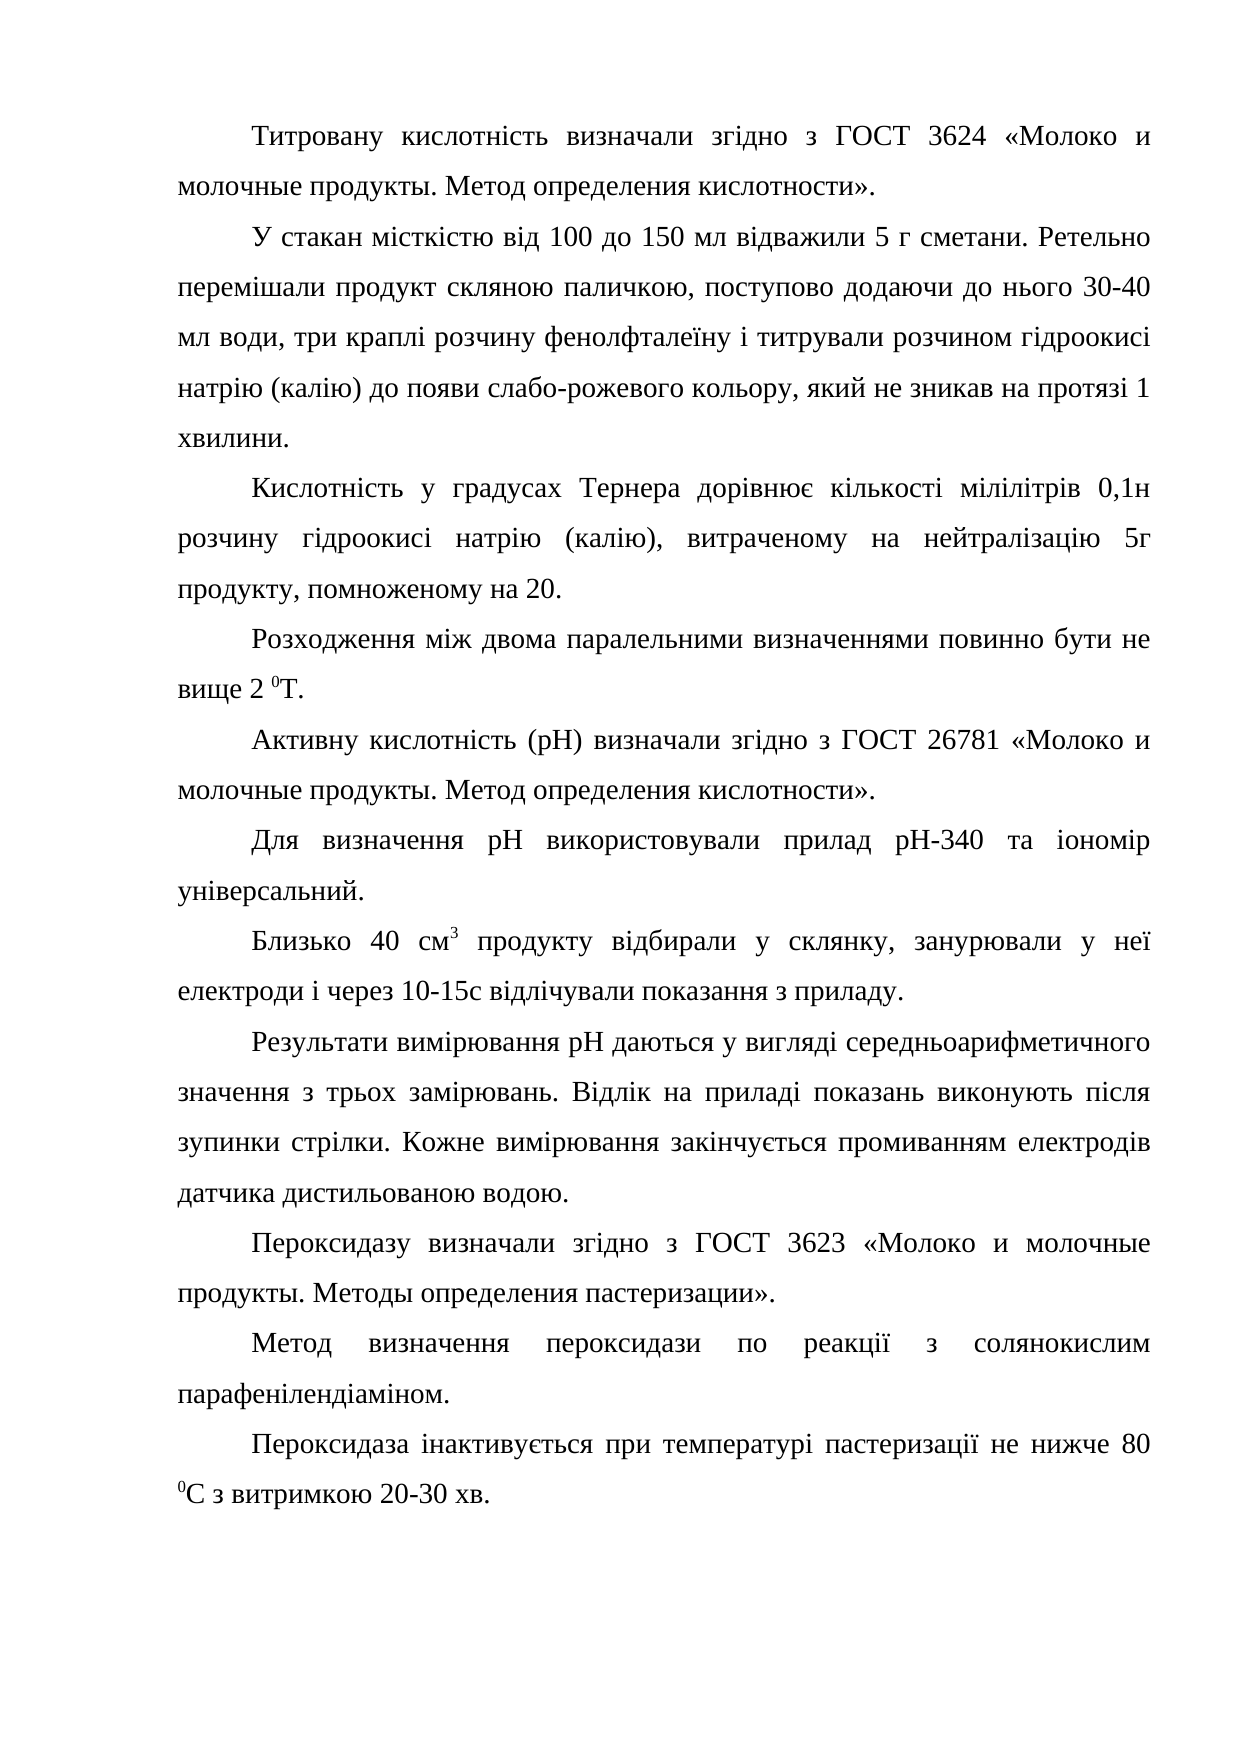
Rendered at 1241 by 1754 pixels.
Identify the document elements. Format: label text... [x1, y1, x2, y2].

text Пероксидаза інактивується при температурі пастеризації не нижче 80 0С з витримкою 20-30 хв. [177, 1426, 1152, 1510]
text Пероксидазу визначали згідно з ГОСТ 3623 «Молоко и молочные продукты. Методы определения пастеризации». [177, 1225, 1152, 1309]
text Близько 40 см3 продукту відбирали у склянку, занурювали у неї електроди і через 10-15с відлічували показання з приладу. [177, 923, 1152, 1007]
text Для визначення рН використовували прилад рН-340 та іономір універсальний. [177, 822, 1152, 906]
text Титровану кислотність визначали згідно з ГОСТ 3624 «Молоко и молочные продукты. Метод определения кислотности». [177, 118, 1152, 202]
text Метод визначення пероксидази по реакції з солянокислим парафенілендіаміном. [177, 1326, 1152, 1409]
text Результати вимірювання рН даються у вигляді середньоарифметичного значення з трьох замірювань. Відлік на приладі показань виконують після зупинки стрілки. Кожне вимірювання закінчується промиванням електродів датчика дистильованою водою. [177, 1024, 1152, 1208]
text Розходження між двома паралельними визначеннями повинно бути не вище 2 0Т. [177, 621, 1152, 705]
text У стакан місткістю від 100 до 150 мл відважили 5 г сметани. Ретельно перемішали продукт скляною паличкою, поступово додаючи до нього 30-40 мл води, три краплі розчину фенолфталеїну і титрували розчином гідроокисі натрію (калію) до появи слабо-рожевого кольору, який не зникав на протязі 1 хвилини. [177, 219, 1152, 453]
text Кислотність у градусах Тернера дорівнює кількості мілілітрів 0,1н розчину гідроокисі натрію (калію), витраченому на нейтралізацію 5г продукту, помноженому на 20. [177, 470, 1152, 604]
text Активну кислотність (рН) визначали згідно з ГОСТ 26781 «Молоко и молочные продукты. Метод определения кислотности». [177, 722, 1152, 806]
